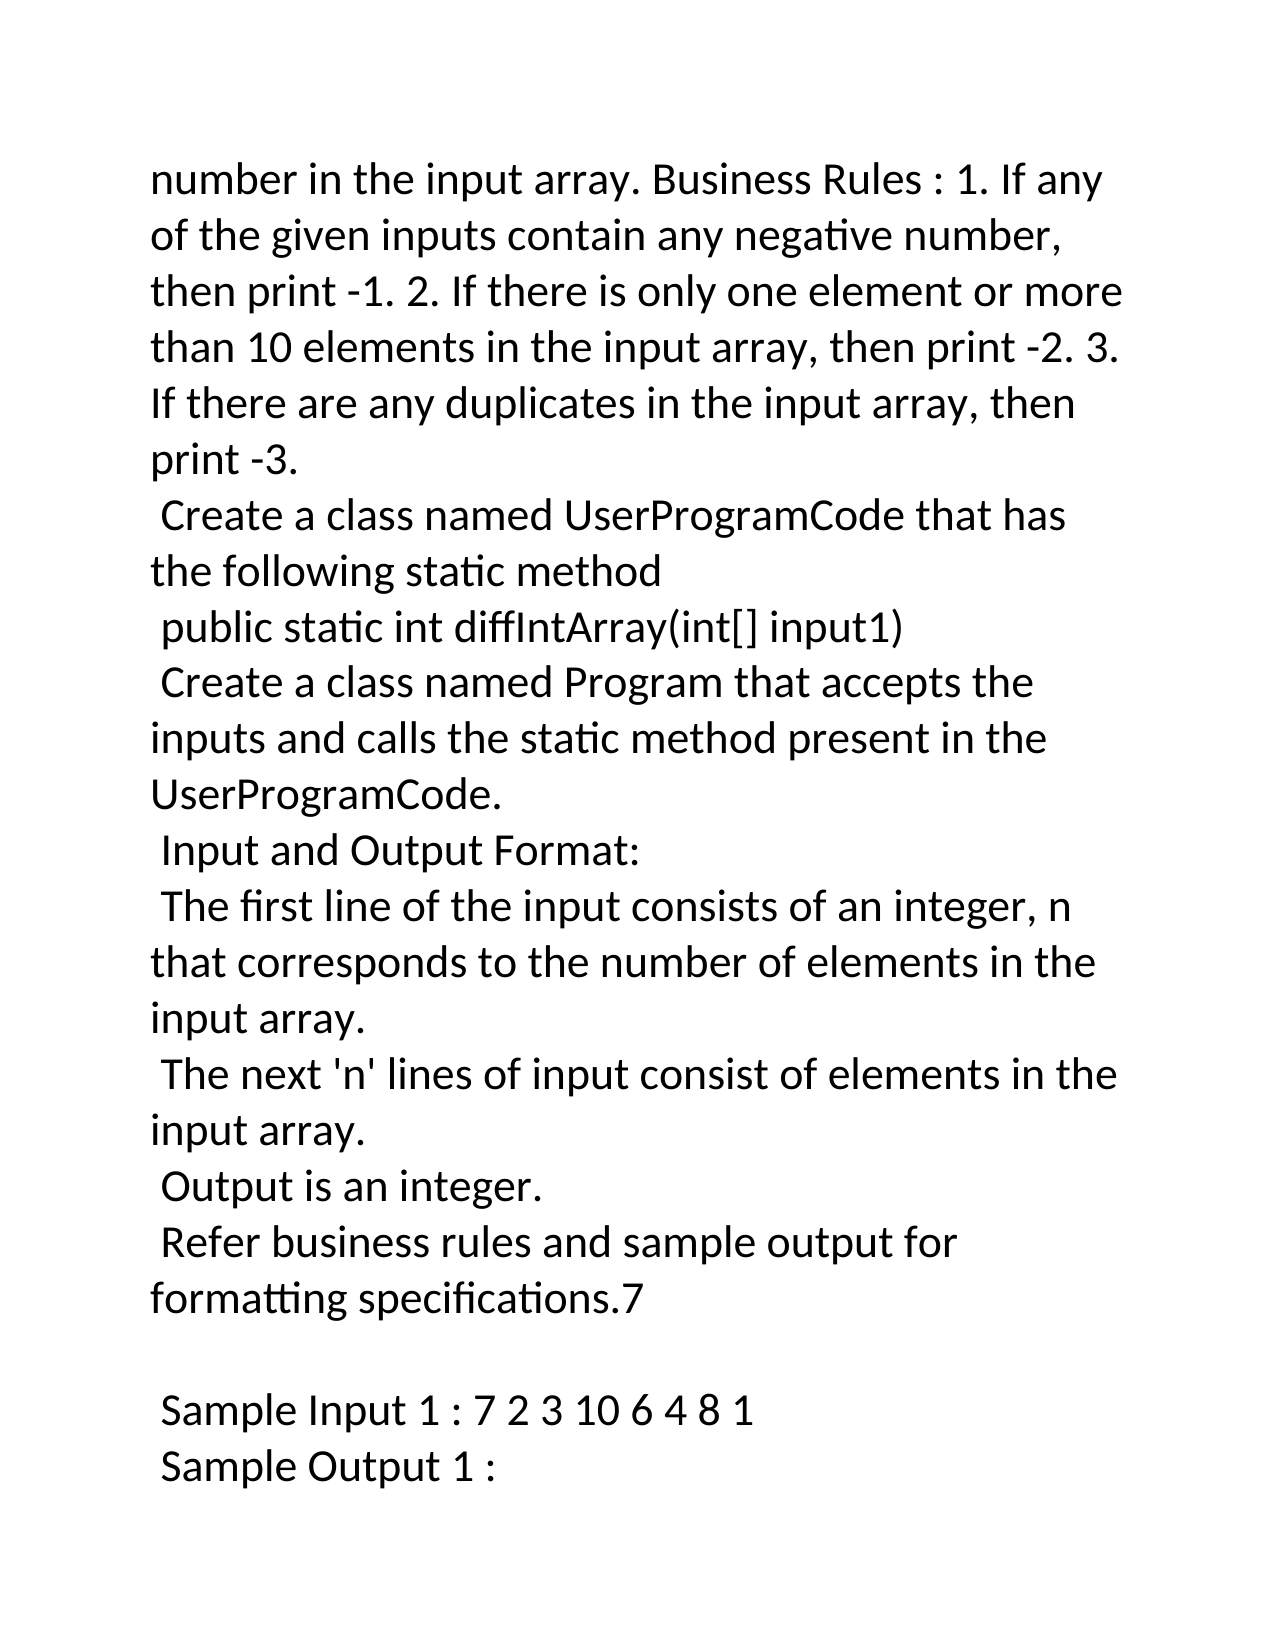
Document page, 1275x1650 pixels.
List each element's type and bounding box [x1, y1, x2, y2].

text [150, 150, 1125, 1492]
